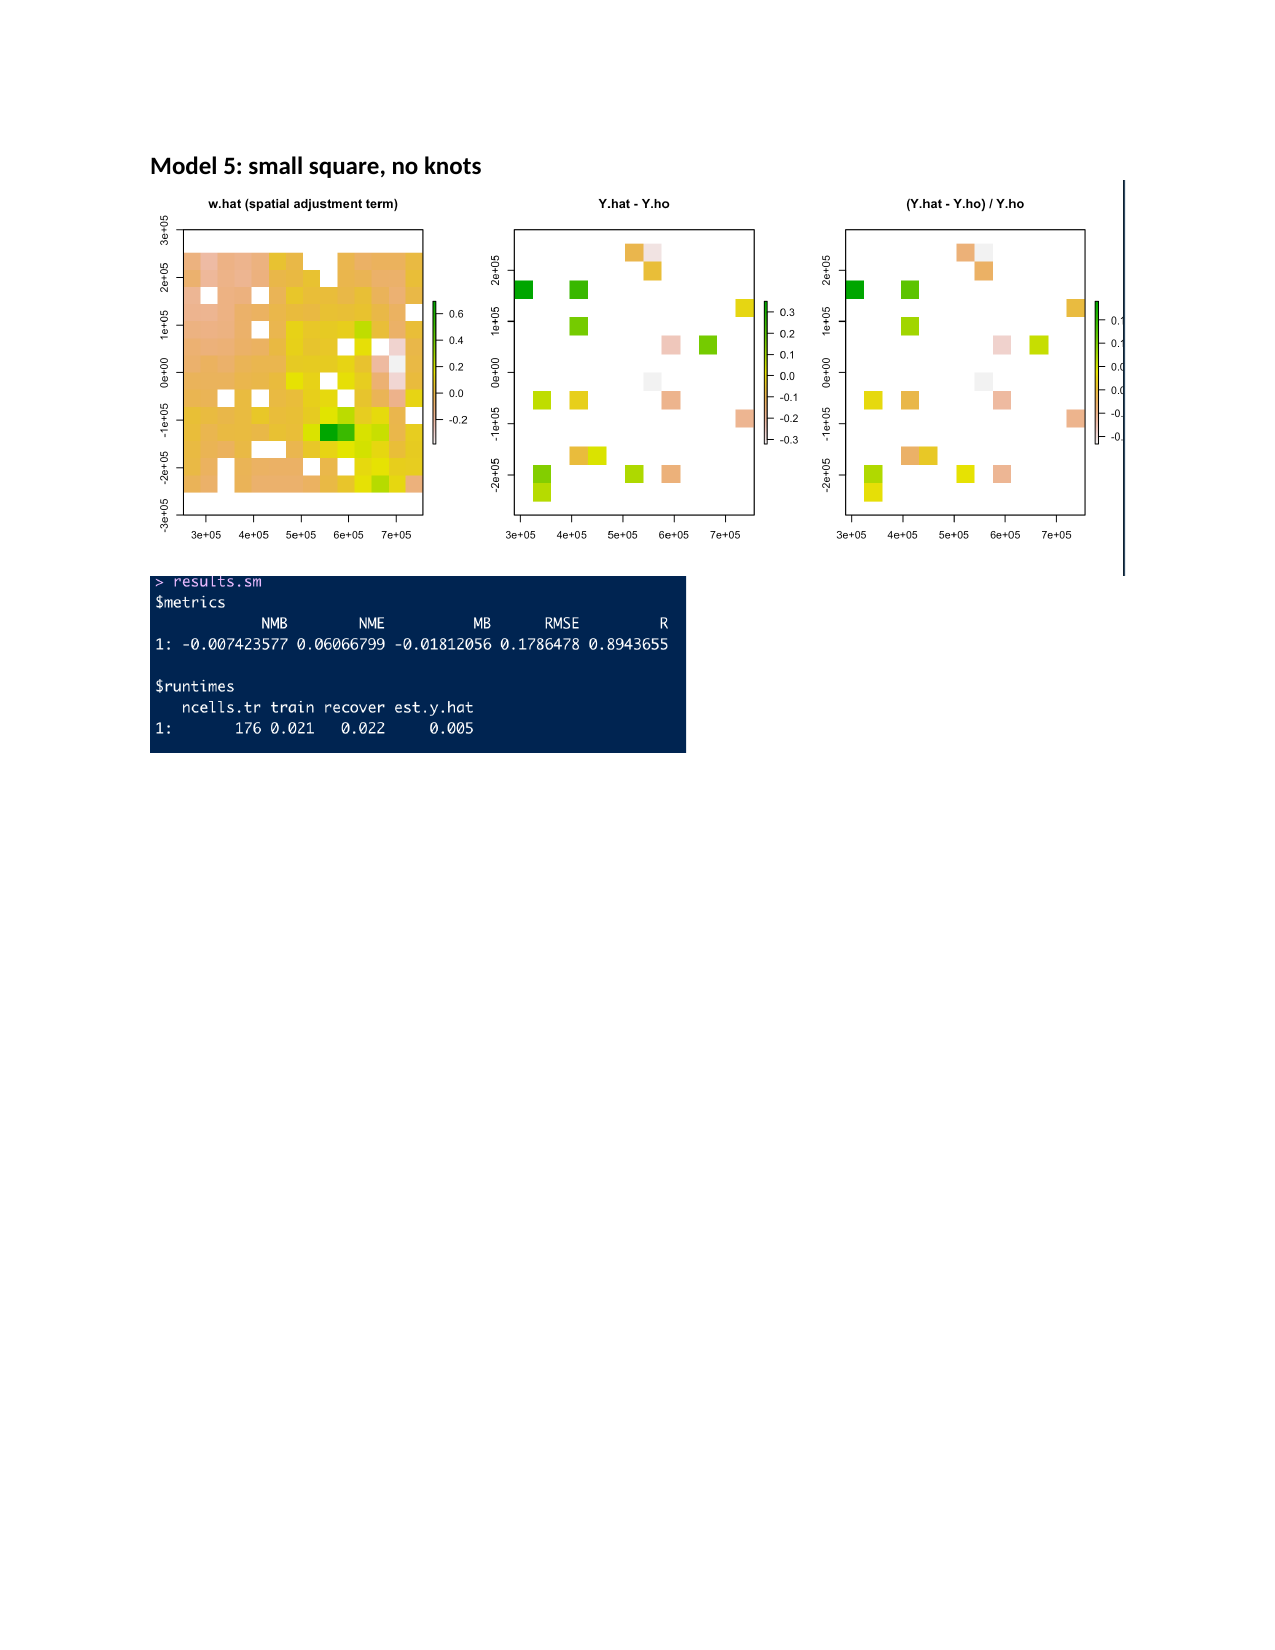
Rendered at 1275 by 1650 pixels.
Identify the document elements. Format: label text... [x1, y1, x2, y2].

picture [150, 180, 1125, 753]
text Model 5: small square, no knots [150, 150, 1125, 180]
